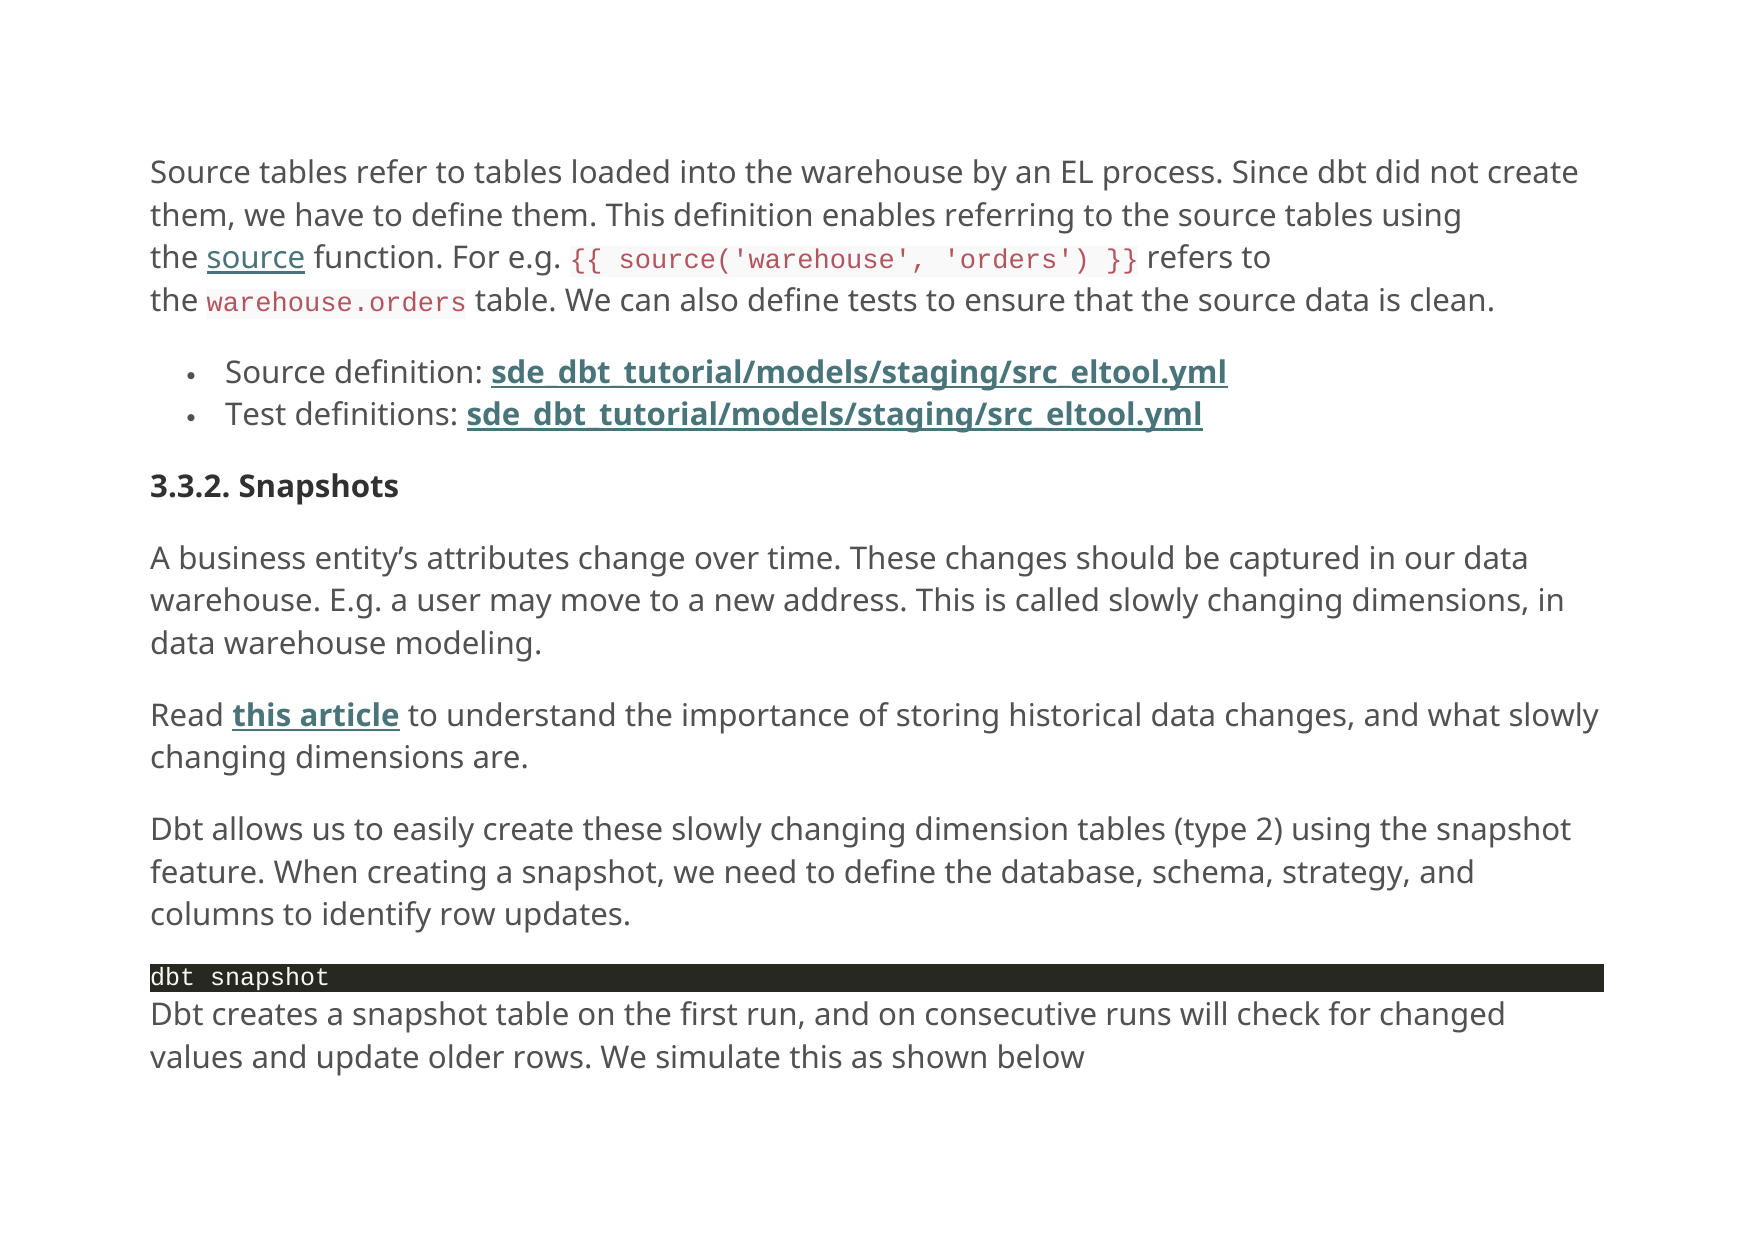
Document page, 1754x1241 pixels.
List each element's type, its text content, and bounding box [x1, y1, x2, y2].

text dbt snapshot [150, 964, 1604, 992]
text A business entity’s attributes change over time. These changes should be captured in our data warehouse. E.g. a user may move to a new address. This is called slowly changing dimensions, in data warehouse modeling. [150, 536, 1604, 663]
text Dbt allows us to easily create these slowly changing dimension tables (type 2) using the snapshot feature. When creating a snapshot, we need to define the database, schema, strategy, and columns to identify row updates. [150, 807, 1604, 935]
text 3.3.2. Snapshots [150, 464, 1604, 507]
list Source definition: sde_dbt_tutorial/models/staging/src_eltool.yml [187, 349, 1604, 392]
text Read this article to understand the importance of storing historical data changes, and what slowly changing dimensions are. [150, 693, 1604, 778]
list Test definitions: sde_dbt_tutorial/models/staging/src_eltool.yml [187, 392, 1604, 435]
text Dbt creates a snapshot table on the first run, and on consecutive runs will check for changed values and update older rows. We simulate this as shown below [150, 992, 1604, 1078]
text Source tables refer to tables loaded into the warehouse by an EL process. Since dbt did not create them, we have to define them. This definition enables referring to the source tables using the source function. For e.g. {{ source('warehouse', 'orders') }} refers to the warehouse.orders table. We can also define tests to ensure that the source data is clean. [150, 150, 1604, 320]
